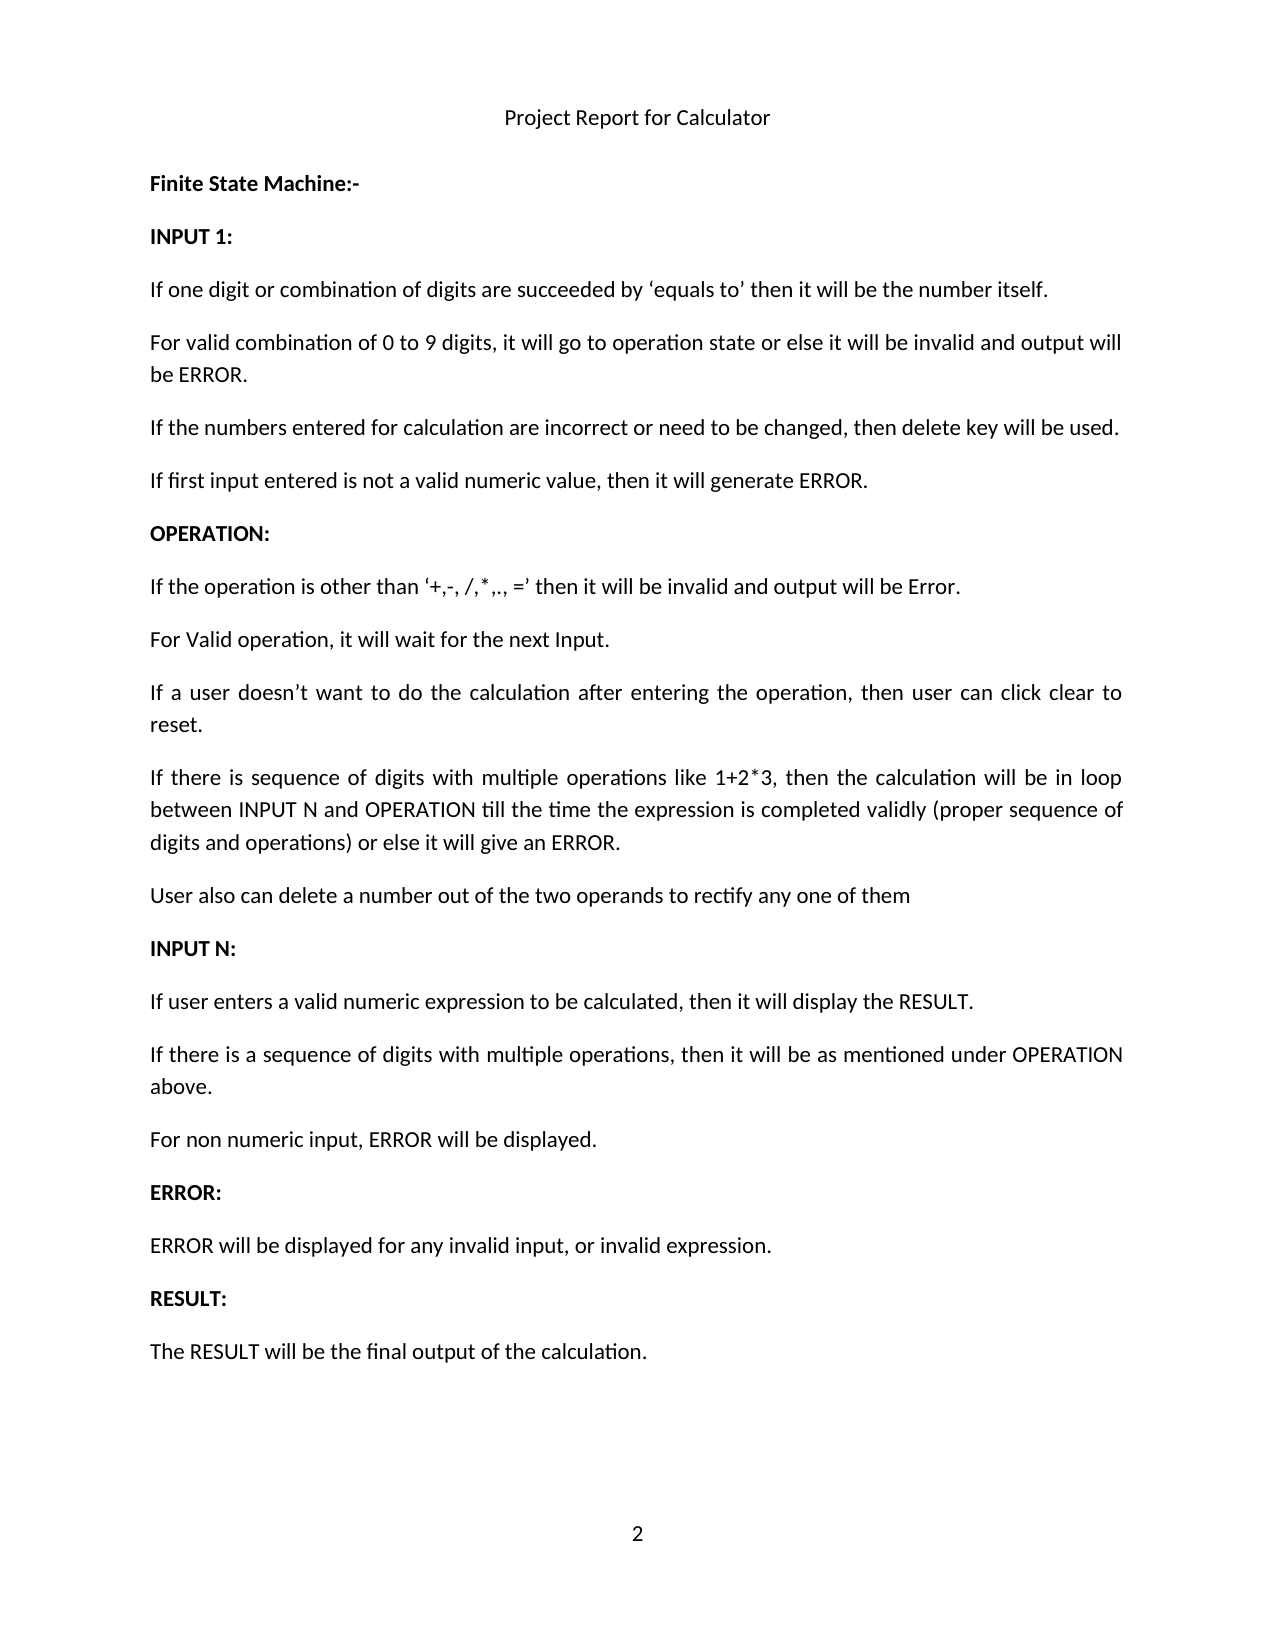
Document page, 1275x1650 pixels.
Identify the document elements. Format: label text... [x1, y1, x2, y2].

text If a user doesn’t want to do the calculation after entering the operation, then user can click clear to reset. [150, 678, 1125, 738]
text ERROR will be displayed for any invalid input, or invalid expression. [150, 1231, 1125, 1259]
text INPUT N: [150, 934, 1125, 962]
text INPUT 1: [150, 222, 1125, 250]
text If the numbers entered for calculation are incorrect or need to be changed, then delete key will be used. [150, 413, 1125, 441]
text If there is sequence of digits with multiple operations like 1+2*3, then the calculation will be in loop between INPUT N and OPERATION till the time the expression is completed validly (proper sequence of digits and operations) or else it will give an ERROR. [150, 763, 1125, 856]
text If one digit or combination of digits are succeeded by ‘equals to’ then it will be the number itself. [150, 275, 1125, 303]
text For valid combination of 0 to 9 digits, it will go to operation state or else it will be invalid and output will be ERROR. [150, 328, 1125, 388]
text OPERATION: [150, 519, 1125, 547]
text If user enters a valid numeric expression to be calculated, then it will display the RESULT. [150, 987, 1125, 1015]
text If the operation is other than ‘+,-, /,*,., =’ then it will be invalid and output will be Error. [150, 572, 1125, 600]
text RESULT: [150, 1284, 1125, 1312]
text If there is a sequence of digits with multiple operations, then it will be as mentioned under OPERATION above. [150, 1040, 1125, 1100]
text For non numeric input, ERROR will be displayed. [150, 1125, 1125, 1153]
text User also can delete a number out of the two operands to rectify any one of them [150, 881, 1125, 909]
text If first input entered is not a valid numeric value, then it will generate ERROR. [150, 466, 1125, 494]
text Finite State Machine:- [150, 169, 1125, 197]
text ERROR: [150, 1178, 1125, 1206]
text The RESULT will be the final output of the calculation. [150, 1337, 1125, 1365]
text For Valid operation, it will wait for the next Input. [150, 625, 1125, 653]
